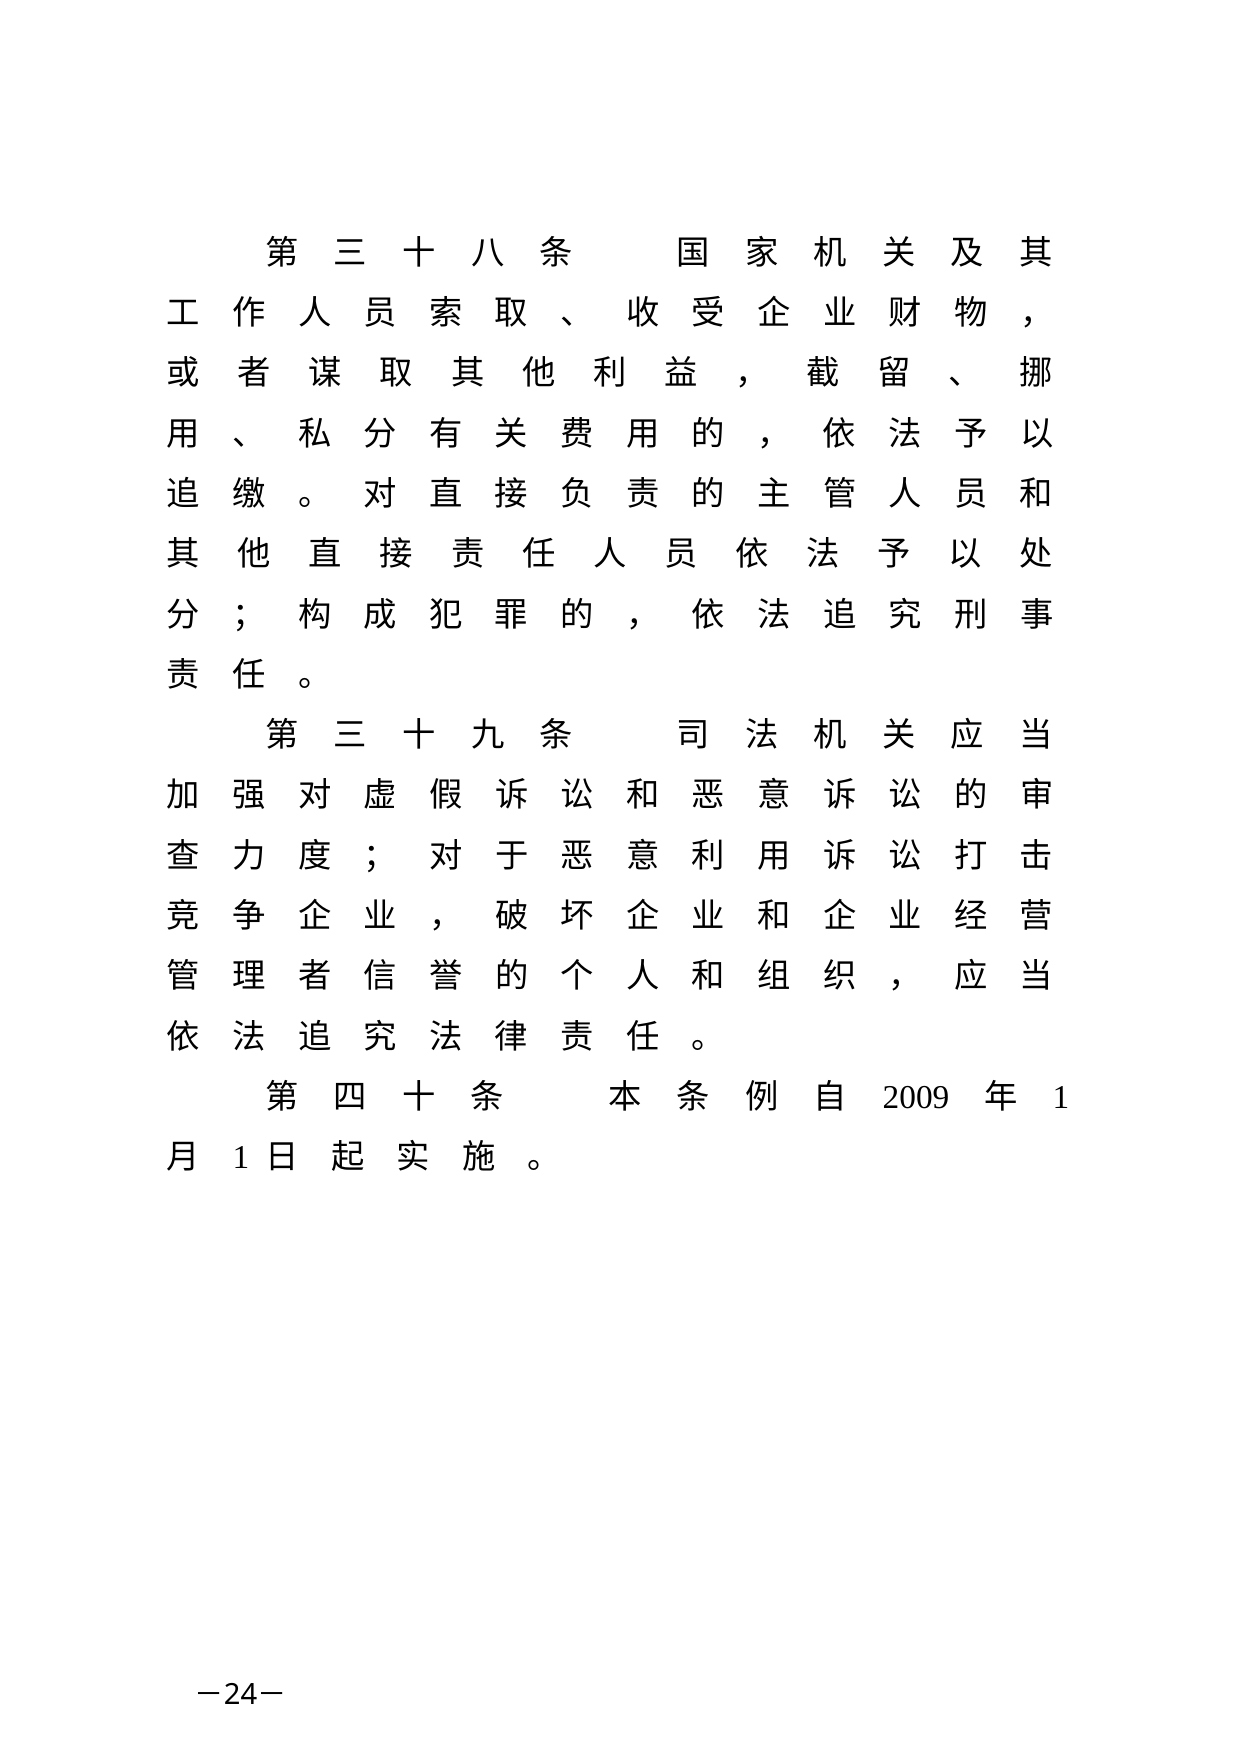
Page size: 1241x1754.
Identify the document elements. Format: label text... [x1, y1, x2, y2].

text 第三十九条 司法机关应当加强对虚假诉讼和恶意诉讼的审查力度；对于恶意利用诉讼打击竞争企业，破坏企业和企业经营管理者信誉的个人和组织，应当依法追究法律责任。 [167, 702, 1085, 1064]
text 第三十八条 国家机关及其工作人员索取、收受企业财物，或者谋取其他利益，截留、挪用、私分有关费用的，依法予以追缴。对直接负责的主管人员和其他直接责任人员依法予以处分；构成犯罪的，依法追究刑事责任。 [167, 219, 1085, 702]
text 第四十条 本条例自2009年1月1日起实施。 [167, 1064, 1085, 1184]
